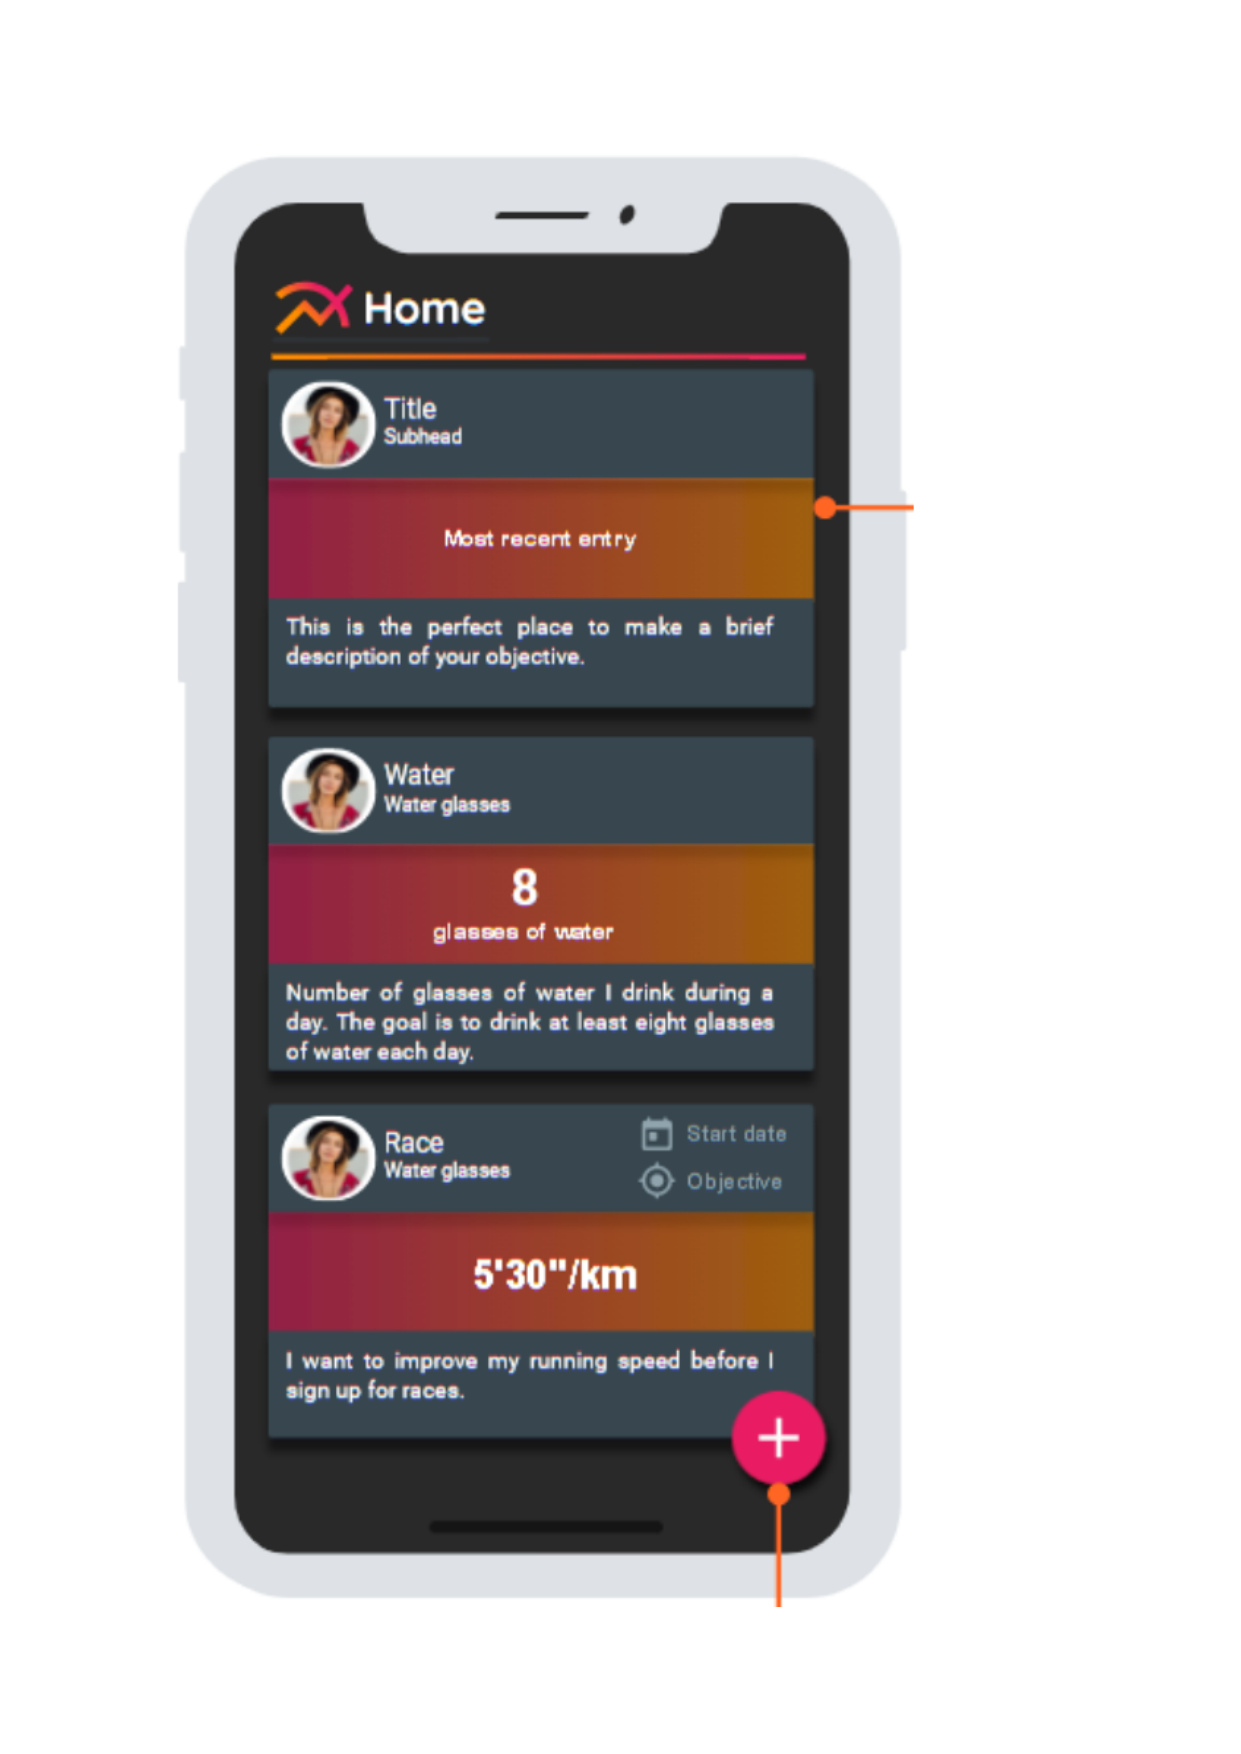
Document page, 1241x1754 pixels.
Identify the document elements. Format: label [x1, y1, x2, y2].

picture [177, 147, 914, 1607]
